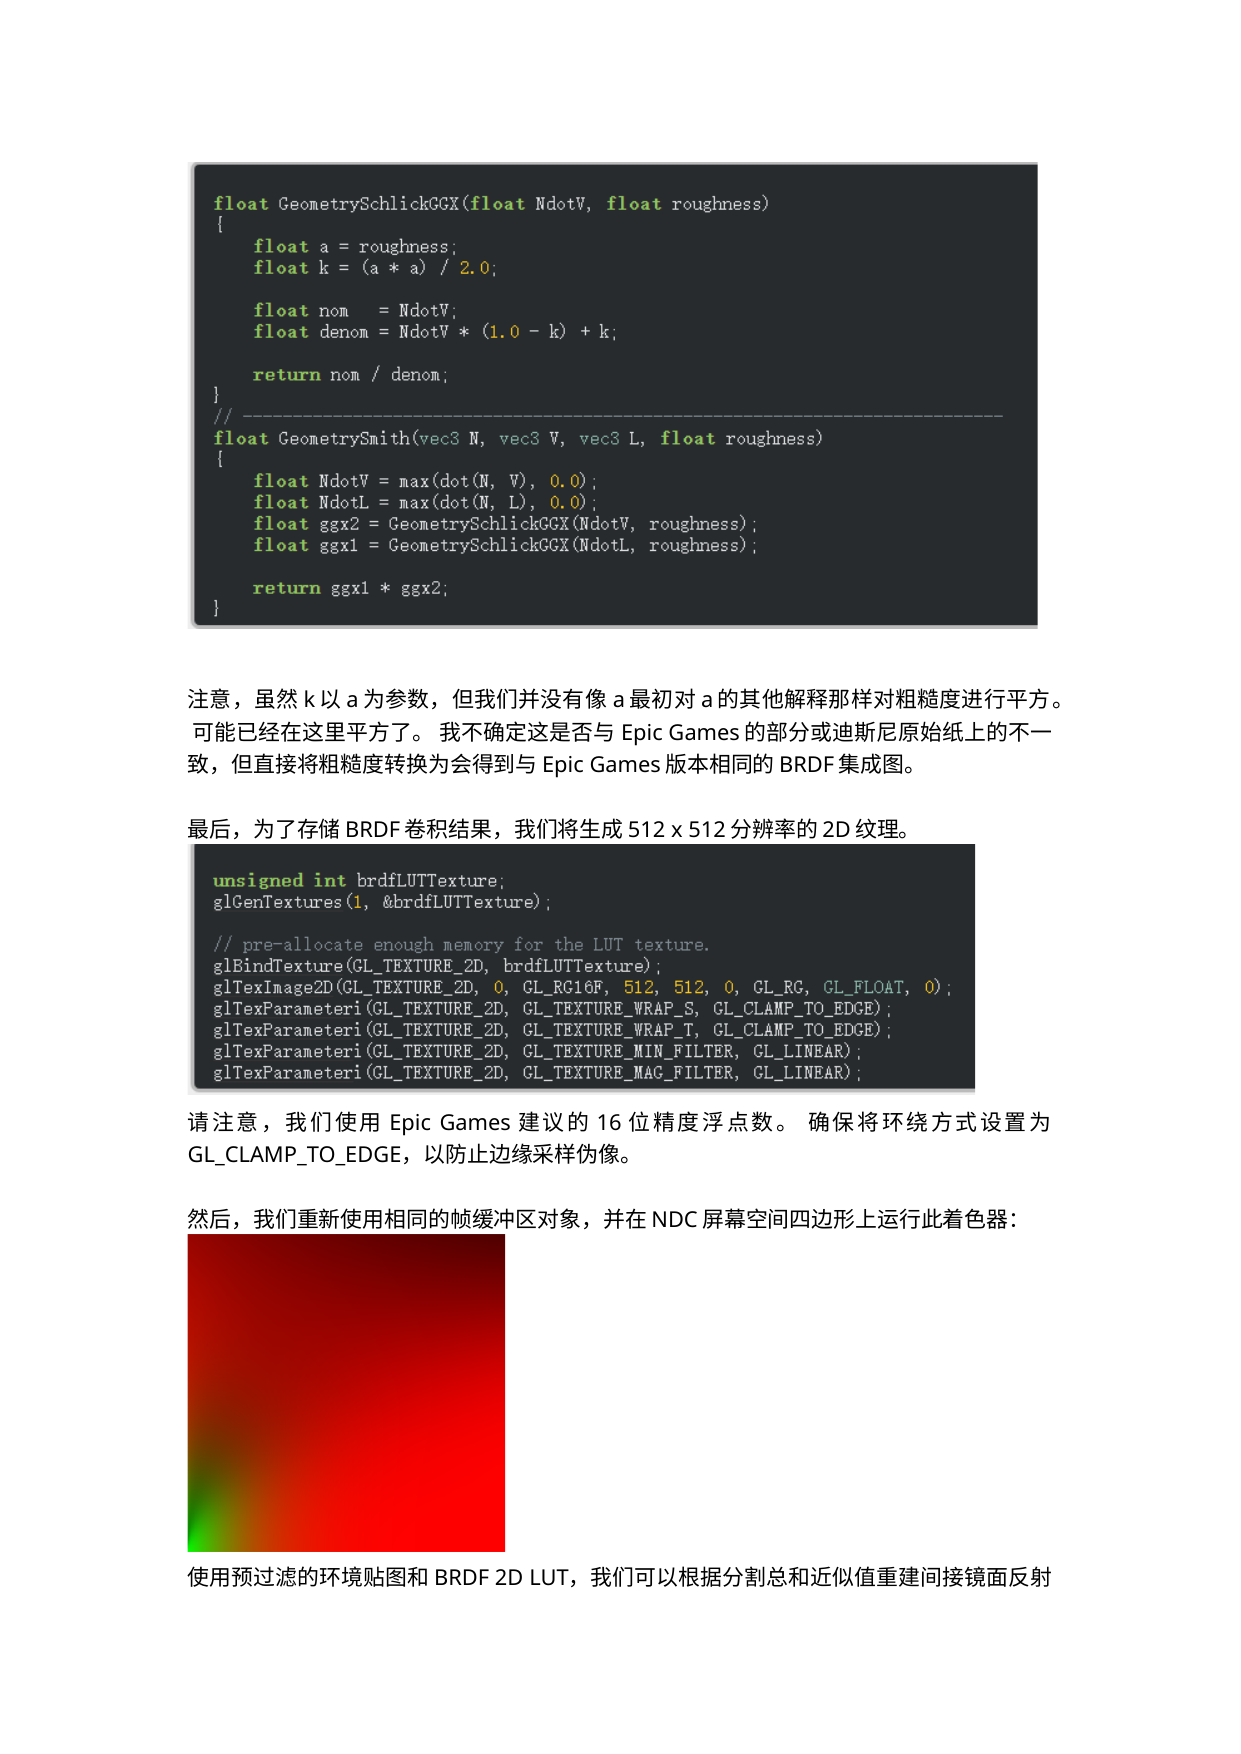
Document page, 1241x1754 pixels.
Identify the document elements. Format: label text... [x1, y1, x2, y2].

picture [187, 1234, 506, 1552]
text 请注意，我们使用Epic Games建议的16位精度浮点数。 确保将环绕方式设置为GL_CLAMP_TO_EDGE，以防止边缘采样伪像。 [187, 1104, 1053, 1169]
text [187, 1559, 1053, 1592]
text 注意，虽然k以a为参数，但我们并没有像a最初对a的其他解释那样对粗糙度进行平方。 可能已经在这里平方了。 我不确定这是否与Epic Games的部分或迪斯尼原始纸上的不一致，但直接将粗糙度转换为会得到与Epic Games版本相同的BRDF集成图。 [187, 682, 1053, 779]
text 然后，我们重新使用相同的帧缓冲区对象，并在NDC屏幕空间四边形上运行此着色器： [187, 1202, 1053, 1234]
picture [187, 844, 976, 1095]
picture [187, 162, 1038, 629]
text 最后，为了存储BRDF卷积结果，我们将生成512 x 512分辨率的2D纹理。 [187, 812, 1053, 844]
